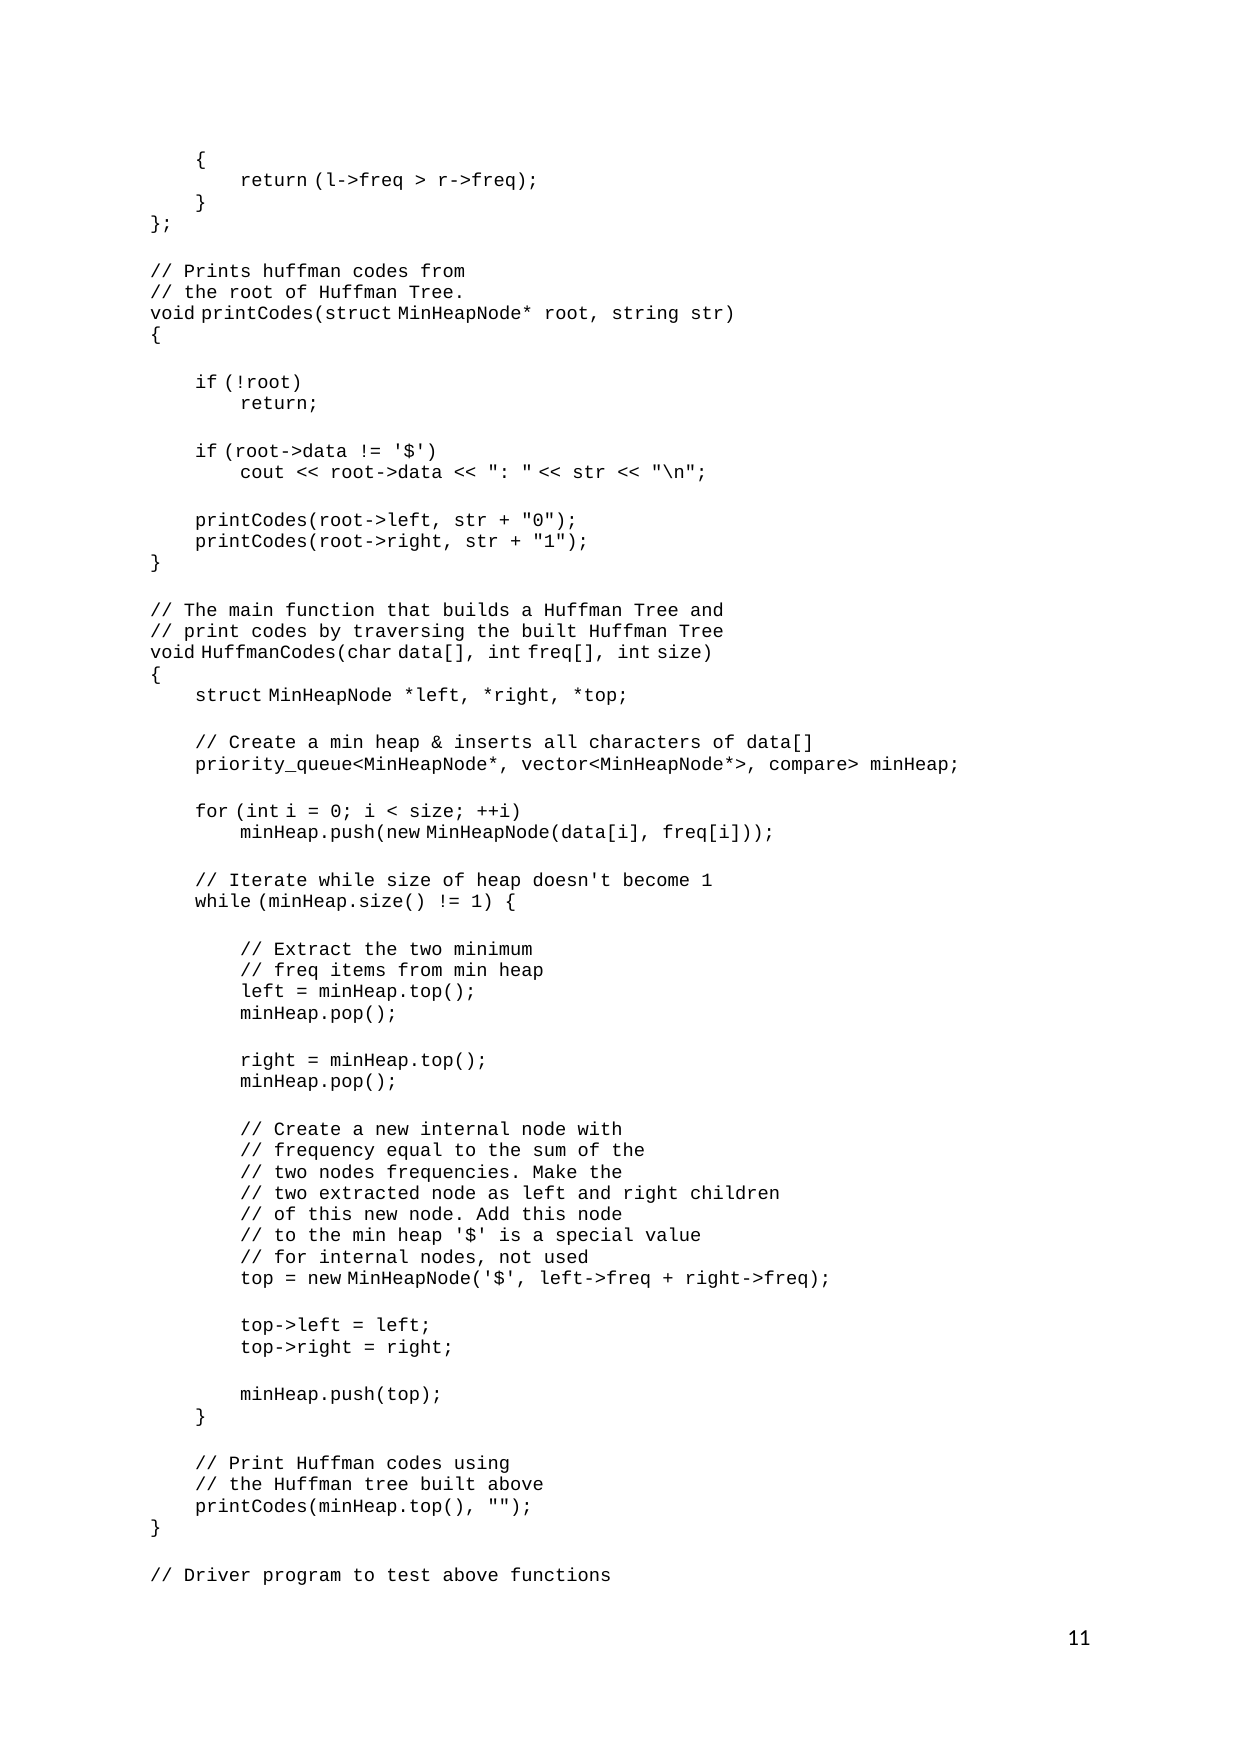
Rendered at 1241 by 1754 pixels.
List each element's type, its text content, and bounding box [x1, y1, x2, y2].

text // the root of Huffman Tree. [150, 283, 1090, 304]
text { [150, 325, 1090, 346]
text } [150, 192, 1090, 214]
text // Create a new internal node with [150, 1120, 1090, 1141]
text // Prints huffman codes from [150, 261, 1090, 283]
text minHeap.push(top); [150, 1385, 1090, 1406]
text // The main function that builds a Huffman Tree and [150, 601, 1090, 622]
text } [150, 1518, 1090, 1539]
text // Driver program to test above functions [150, 1565, 1090, 1587]
text // frequency equal to the sum of the [150, 1141, 1090, 1162]
text right = minHeap.top(); [150, 1051, 1090, 1072]
text // Extract the two minimum [150, 940, 1090, 961]
text } [150, 553, 1090, 574]
text priority_queue<MinHeapNode*, vector<MinHeapNode*>, compare> minHeap; [150, 754, 1090, 776]
text minHeap.pop(); [150, 1072, 1090, 1093]
text // Create a min heap & inserts all characters of data[] [150, 733, 1090, 754]
text return; [150, 394, 1090, 415]
text for (int i = 0; i < size; ++i) [150, 802, 1090, 823]
text printCodes(root->left, str + "0"); [150, 510, 1090, 532]
text // for internal nodes, not used [150, 1247, 1090, 1269]
text printCodes(minHeap.top(), ""); [150, 1496, 1090, 1518]
text // two nodes frequencies. Make the [150, 1162, 1090, 1184]
text // Iterate while size of heap doesn't become 1 [150, 871, 1090, 892]
text if (!root) [150, 373, 1090, 394]
text // to the min heap '$' is a special value [150, 1226, 1090, 1247]
text // of this new node. Add this node [150, 1205, 1090, 1226]
text // print codes by traversing the built Huffman Tree [150, 622, 1090, 643]
text if (root->data != '$') [150, 442, 1090, 463]
text void HuffmanCodes(char data[], int freq[], int size) [150, 643, 1090, 664]
text top->left = left; [150, 1316, 1090, 1337]
text { [150, 150, 1090, 171]
text } [150, 1406, 1090, 1428]
text void printCodes(struct MinHeapNode* root, string str) [150, 304, 1090, 325]
text printCodes(root->right, str + "1"); [150, 532, 1090, 553]
text { [150, 664, 1090, 686]
text minHeap.pop(); [150, 1003, 1090, 1025]
text cout << root->data << ": " << str << "\n"; [150, 463, 1090, 484]
text // the Huffman tree built above [150, 1475, 1090, 1496]
text left = minHeap.top(); [150, 982, 1090, 1003]
text struct MinHeapNode *left, *right, *top; [150, 686, 1090, 707]
text // two extracted node as left and right children [150, 1184, 1090, 1205]
text top = new MinHeapNode('$', left->freq + right->freq); [150, 1269, 1090, 1290]
text while (minHeap.size() != 1) { [150, 892, 1090, 913]
text return (l->freq > r->freq); [150, 171, 1090, 192]
text }; [150, 214, 1090, 235]
text // freq items from min heap [150, 961, 1090, 982]
text top->right = right; [150, 1337, 1090, 1359]
text minHeap.push(new MinHeapNode(data[i], freq[i])); [150, 823, 1090, 844]
text // Print Huffman codes using [150, 1454, 1090, 1475]
